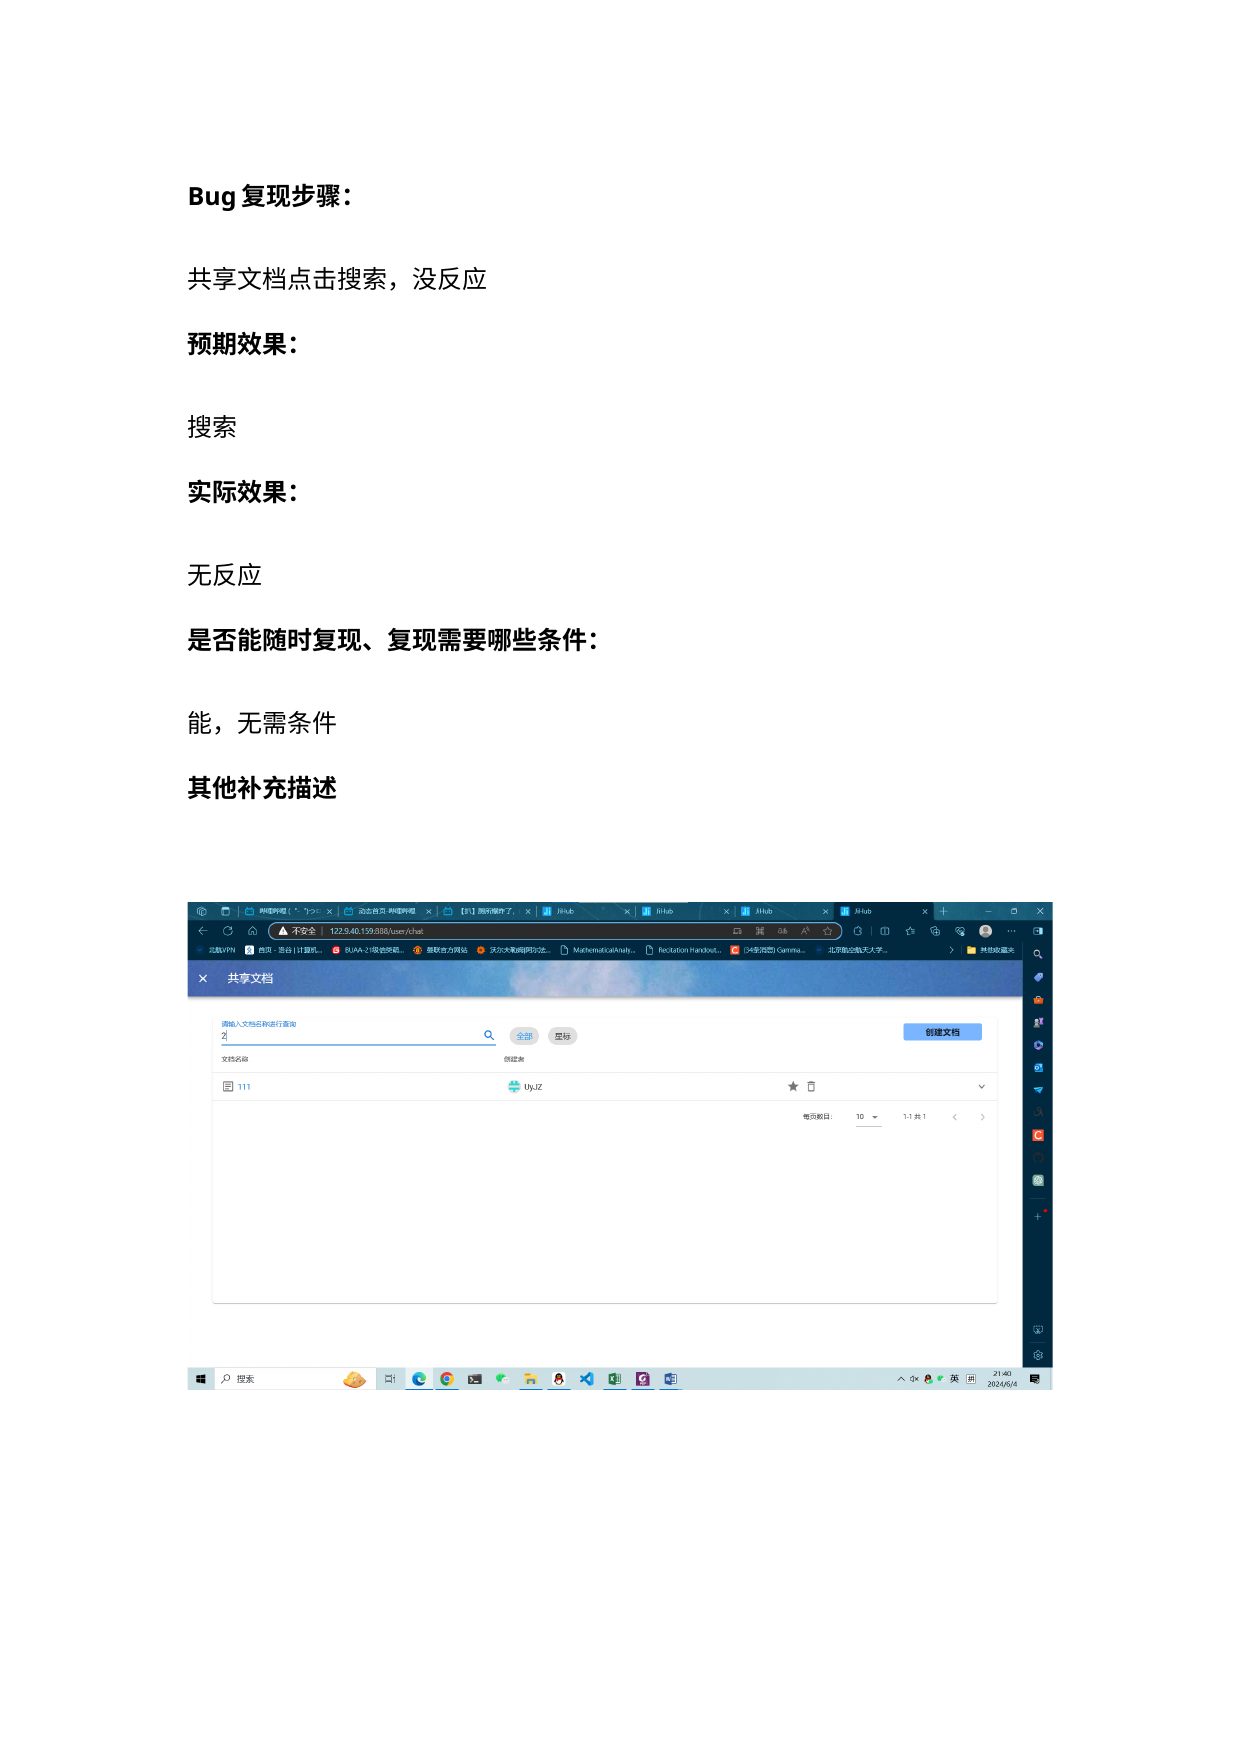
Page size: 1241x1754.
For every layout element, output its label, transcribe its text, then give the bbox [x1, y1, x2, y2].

subtitle Bug复现步骤： [187, 162, 1053, 227]
text 能，无需条件 [187, 689, 1053, 754]
subtitle 实际效果： [187, 458, 1053, 523]
subtitle 其他补充描述 [187, 754, 1053, 819]
subtitle 预期效果： [187, 310, 1053, 375]
picture [187, 902, 1053, 1390]
text 无反应 [187, 541, 1053, 606]
subtitle 是否能随时复现、复现需要哪些条件： [187, 606, 1053, 671]
text 搜索 [187, 393, 1053, 458]
text 共享文档点击搜索，没反应 [187, 245, 1053, 310]
